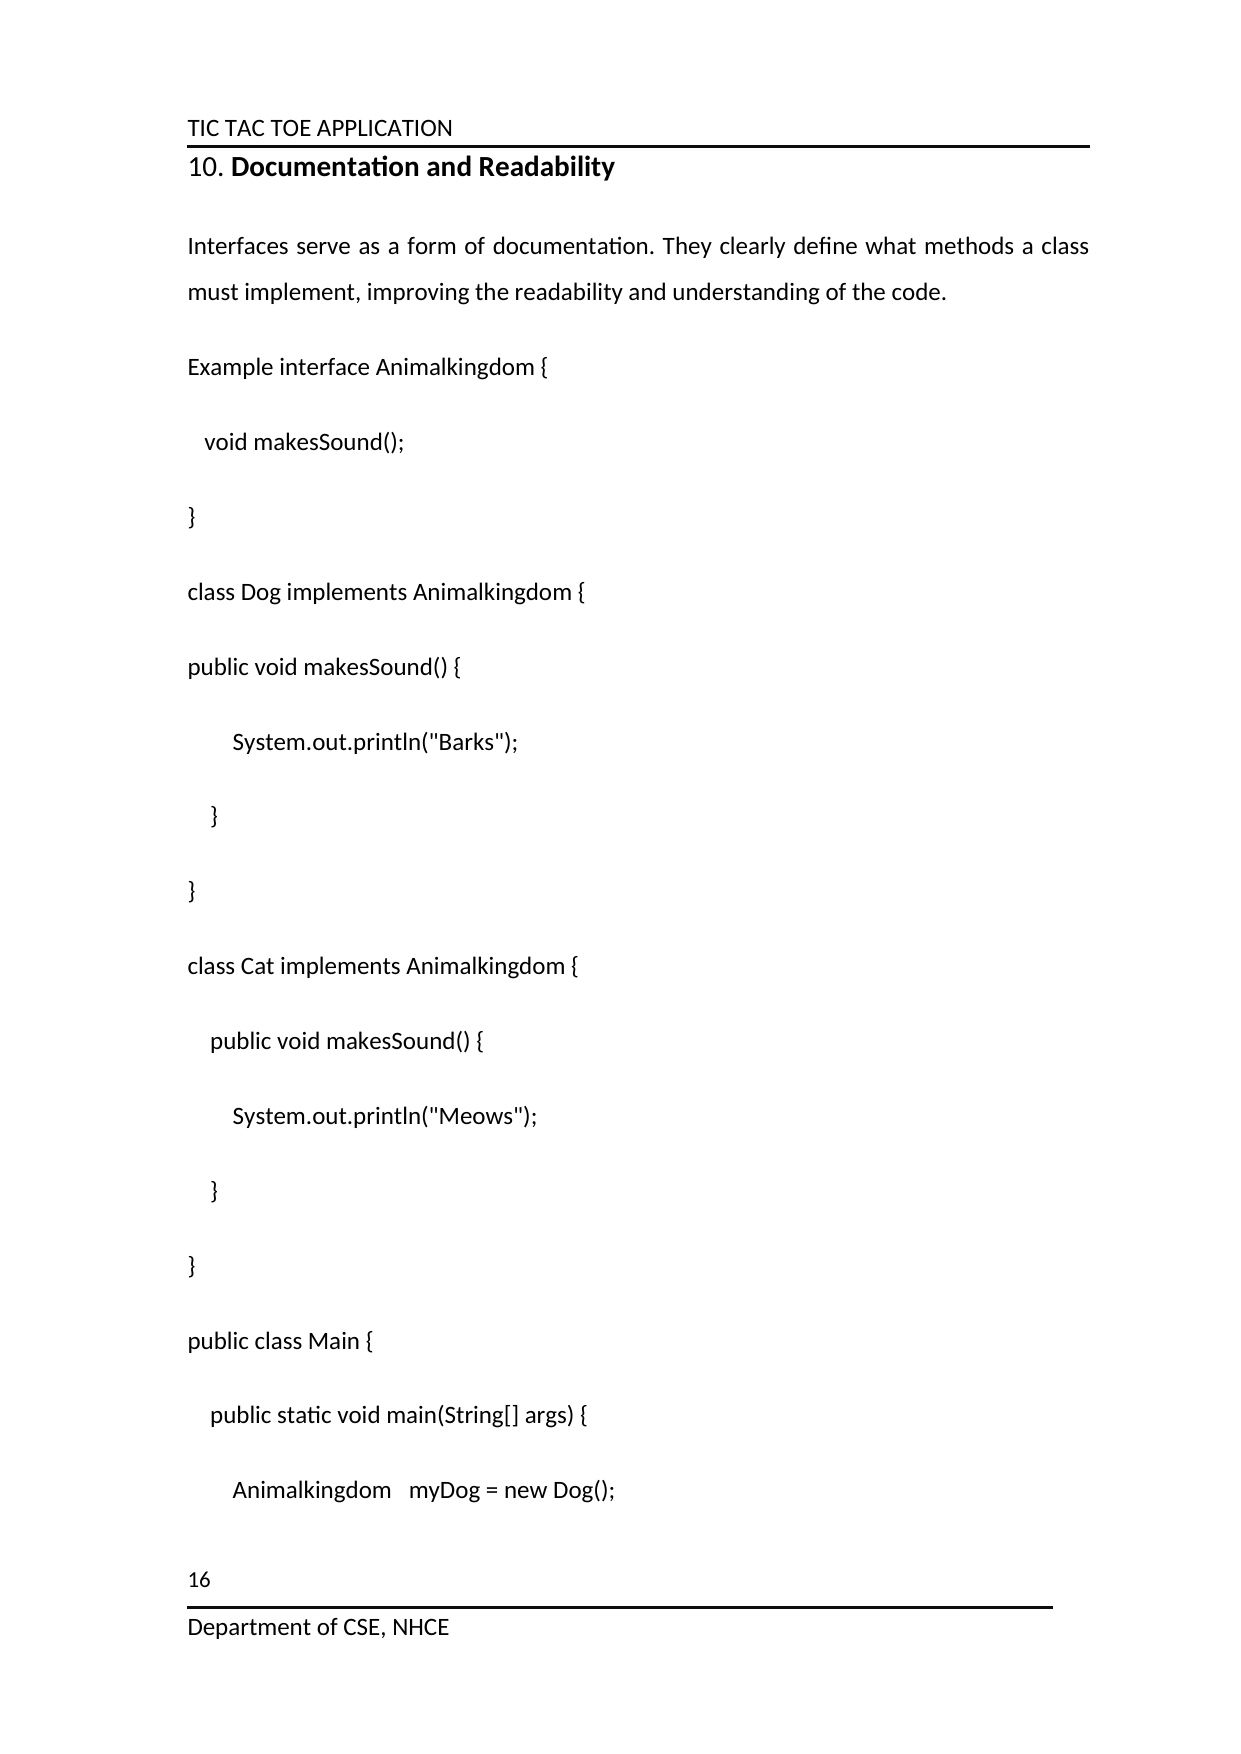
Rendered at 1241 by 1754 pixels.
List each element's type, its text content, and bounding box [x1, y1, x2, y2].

text } [187, 801, 1090, 831]
text System.out.println("Meows"); [187, 1100, 1090, 1131]
text public void makesSound() { [187, 1025, 1090, 1056]
text System.out.println("Barks"); [187, 726, 1090, 756]
text 10. Documentation and Readability [187, 148, 1090, 183]
text } [187, 1250, 1090, 1280]
text public class Main { [187, 1325, 1090, 1355]
text void makesSound(); [187, 426, 1090, 457]
text class Dog implements Animalkingdom { [187, 576, 1090, 606]
text public void makesSound() { [187, 651, 1090, 681]
text } [187, 875, 1090, 906]
text public static void main(String[] args) { [187, 1400, 1090, 1430]
text } [187, 1175, 1090, 1206]
text Animalkingdom myDog = new Dog(); [187, 1474, 1090, 1505]
text } [187, 501, 1090, 531]
text class Cat implements Animalkingdom { [187, 950, 1090, 981]
text Interfaces serve as a form of documentation. They clearly define what methods a class must implement, improving the readability and understanding of the code. [187, 231, 1090, 307]
text Example interface Animalkingdom { [187, 351, 1090, 382]
